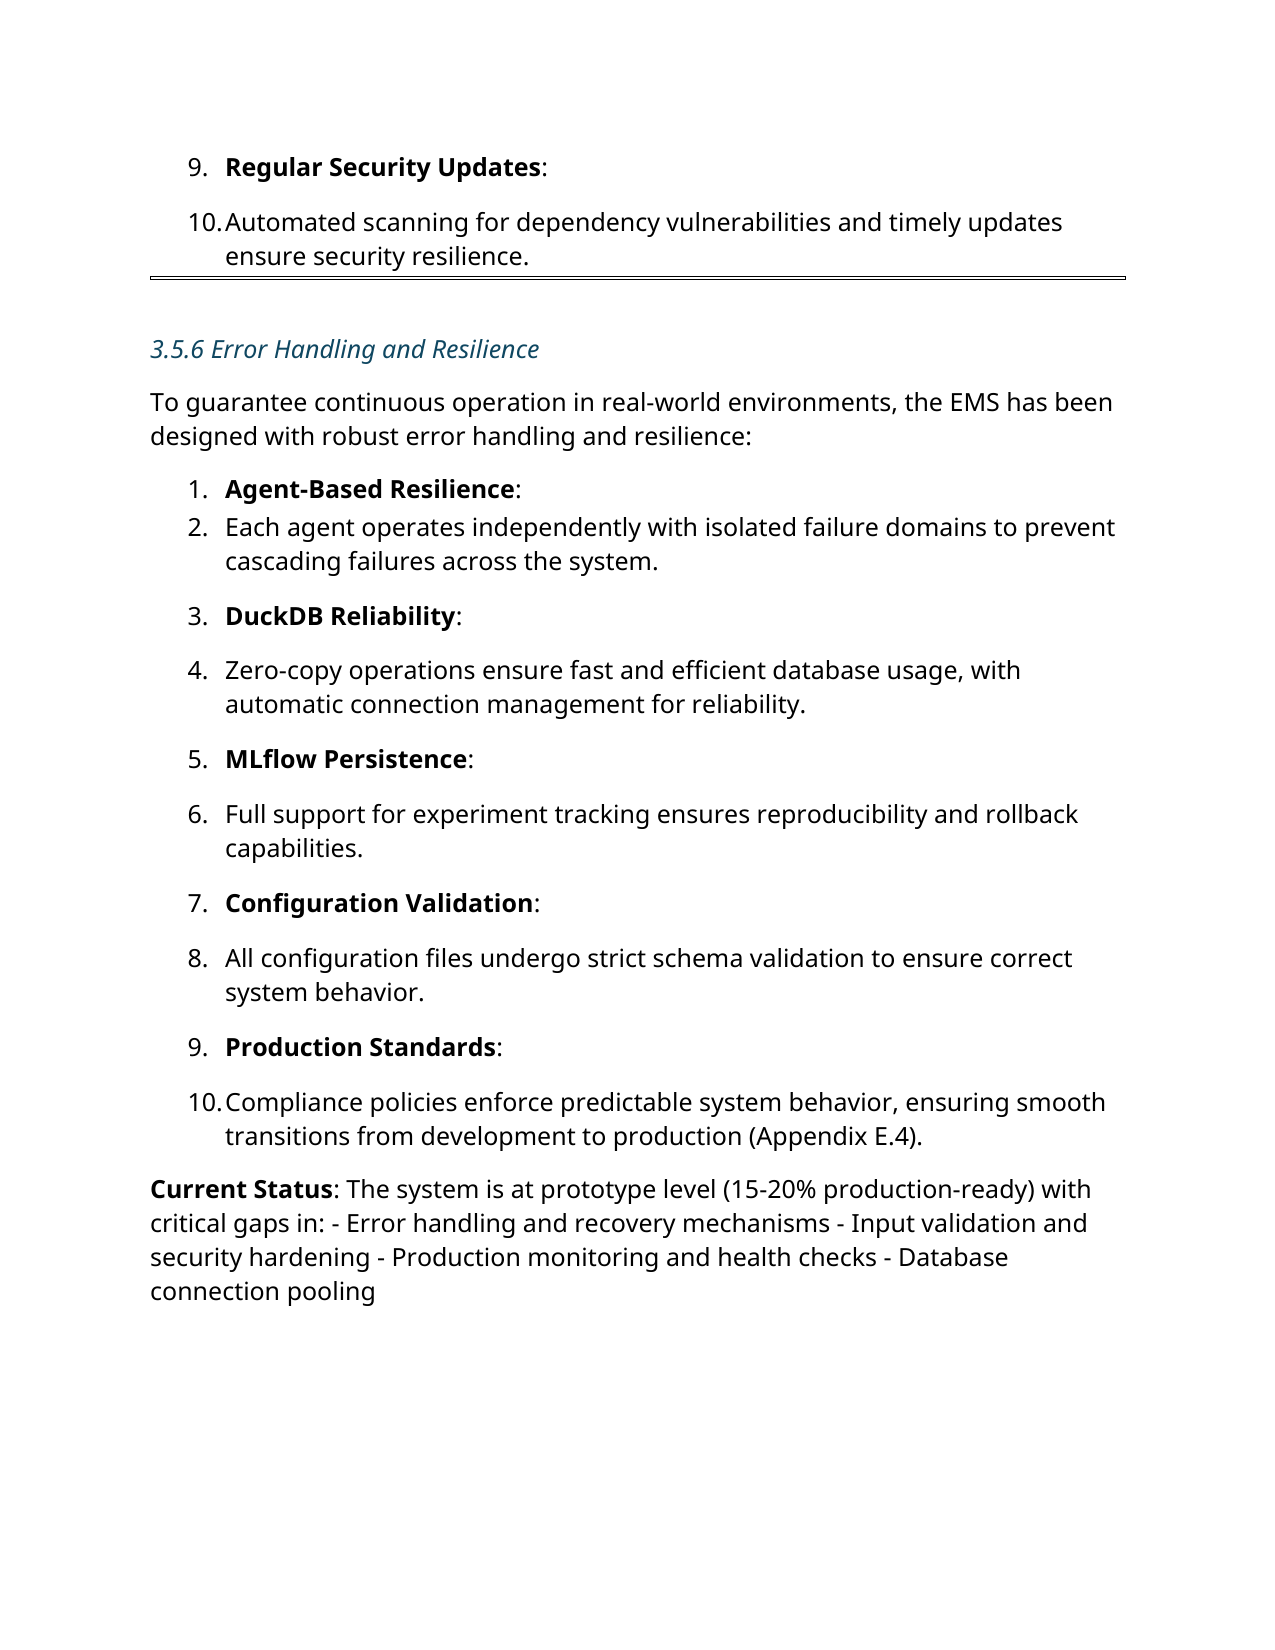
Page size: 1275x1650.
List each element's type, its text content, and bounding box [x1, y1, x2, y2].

text Current Status: The system is at prototype level (15-20% production-ready) with critical gaps in: - Error handling and recovery mechanisms - Input validation and security hardening - Production monitoring and health checks - Database connection pooling [150, 1171, 1125, 1308]
list All configuration files undergo strict schema validation to ensure correct system behavior. [187, 941, 1125, 1009]
list Automated scanning for dependency vulnerabilities and timely updates ensure security resilience. [187, 205, 1125, 273]
list Regular Security Updates: [187, 150, 1125, 184]
text To guarantee continuous operation in real-world environments, the EMS has been designed with robust error handling and resilience: [150, 384, 1125, 453]
list DuckDB Reliability: [187, 598, 1125, 632]
list MLflow Persistence: [187, 742, 1125, 776]
list Agent-Based Resilience: [187, 471, 1125, 505]
list Compliance policies enforce predictable system behavior, ensuring smooth transitions from development to production (Appendix E.4). [187, 1084, 1125, 1153]
list Production Standards: [187, 1030, 1125, 1064]
list Full support for experiment tracking ensures reproducibility and rollback capabilities. [187, 797, 1125, 865]
list Configuration Validation: [187, 886, 1125, 920]
subtitle 3.5.6 Error Handling and Resilience [150, 332, 1125, 366]
list Zero-copy operations ensure fast and efficient database usage, with automatic connection management for reliability. [187, 653, 1125, 721]
list Each agent operates independently with isolated failure domains to prevent cascading failures across the system. [187, 509, 1125, 577]
